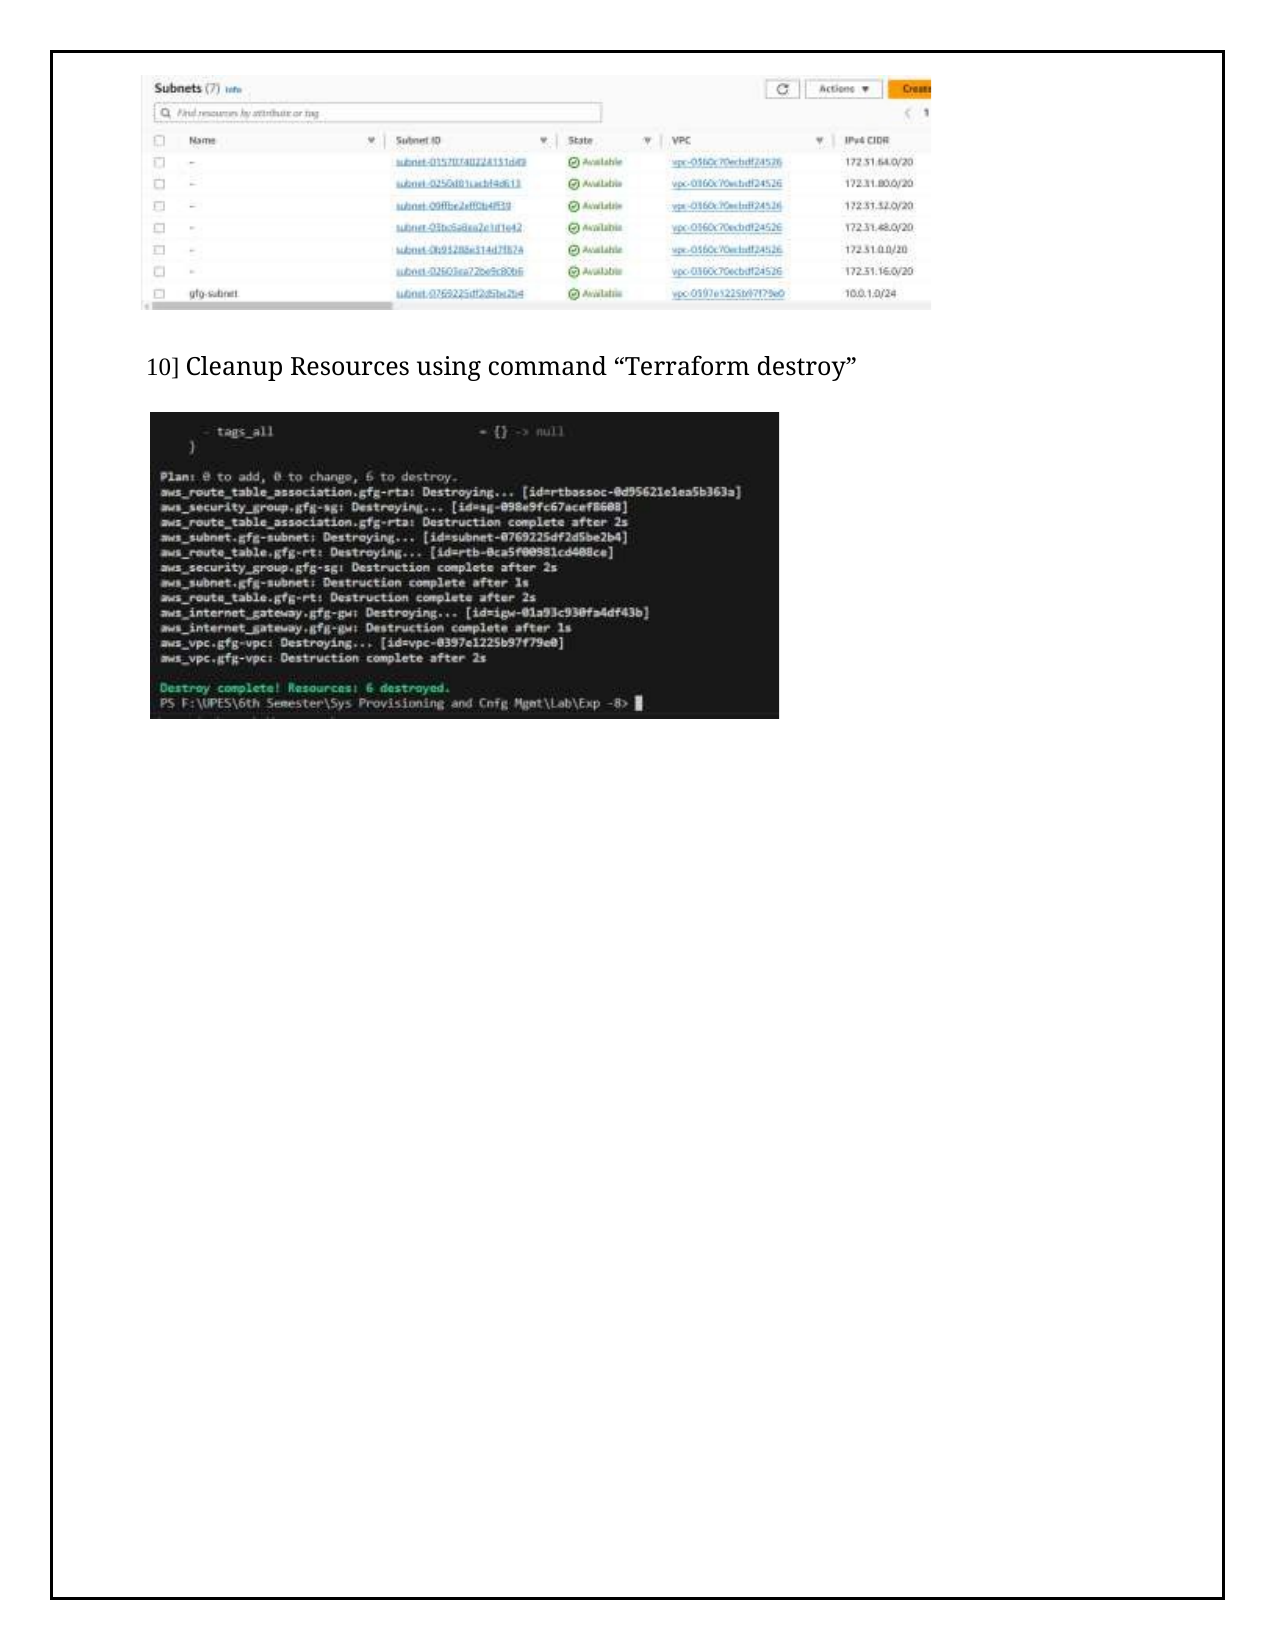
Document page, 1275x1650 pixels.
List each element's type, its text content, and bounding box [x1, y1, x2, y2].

list Cleanup Resources using command “Terraform destroy” [146, 348, 1200, 382]
picture [150, 412, 780, 719]
picture [140, 75, 932, 310]
